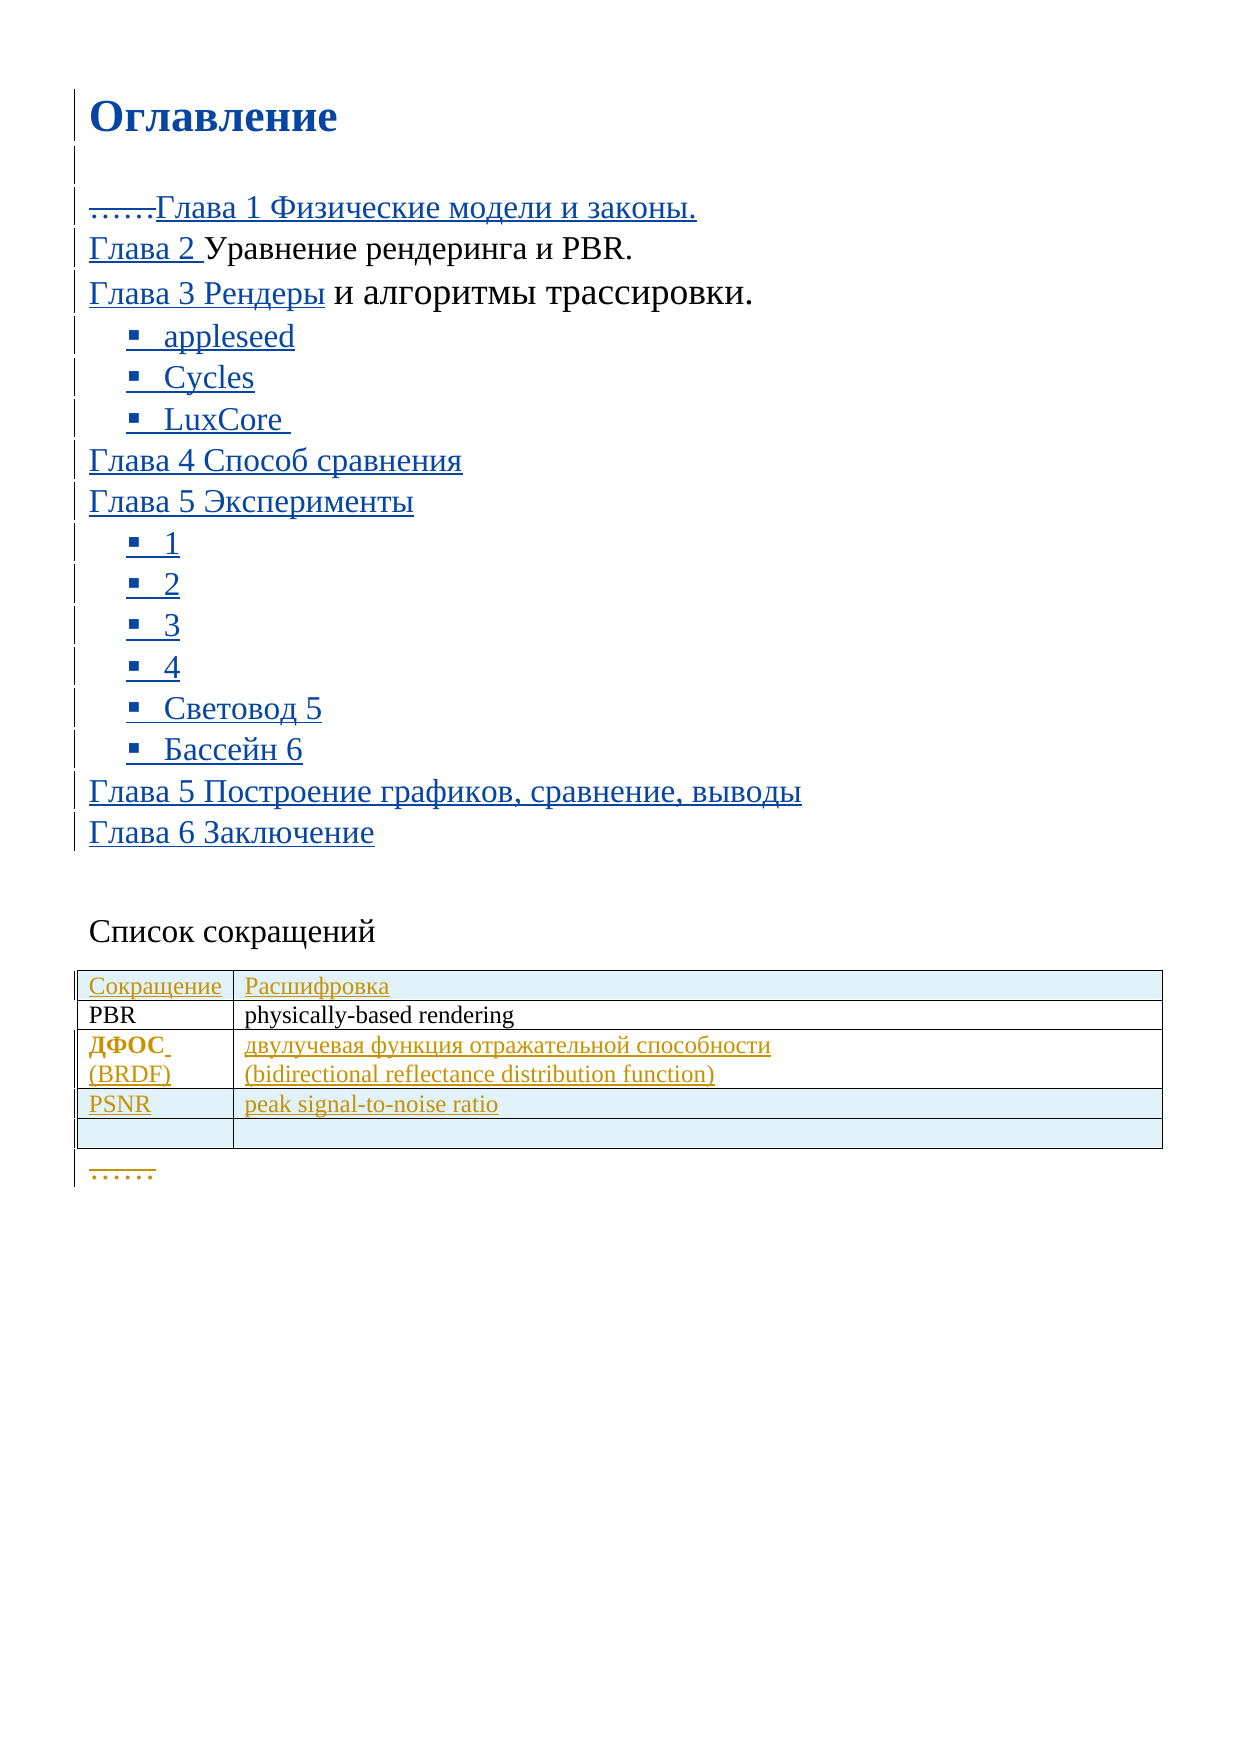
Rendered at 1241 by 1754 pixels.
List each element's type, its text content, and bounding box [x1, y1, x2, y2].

text Список сокращений [89, 912, 1152, 950]
text Оглавление [89, 89, 1152, 141]
table_cell [234, 1030, 1162, 1088]
table_cell ДФОС [78, 1030, 233, 1088]
text и алгоритмы трассировки. [89, 269, 1152, 313]
table_cell PBR [78, 1001, 233, 1029]
text Уравнение рендеринга и PBR. [89, 228, 1152, 267]
table_cell physically-based rendering [234, 1001, 1162, 1029]
